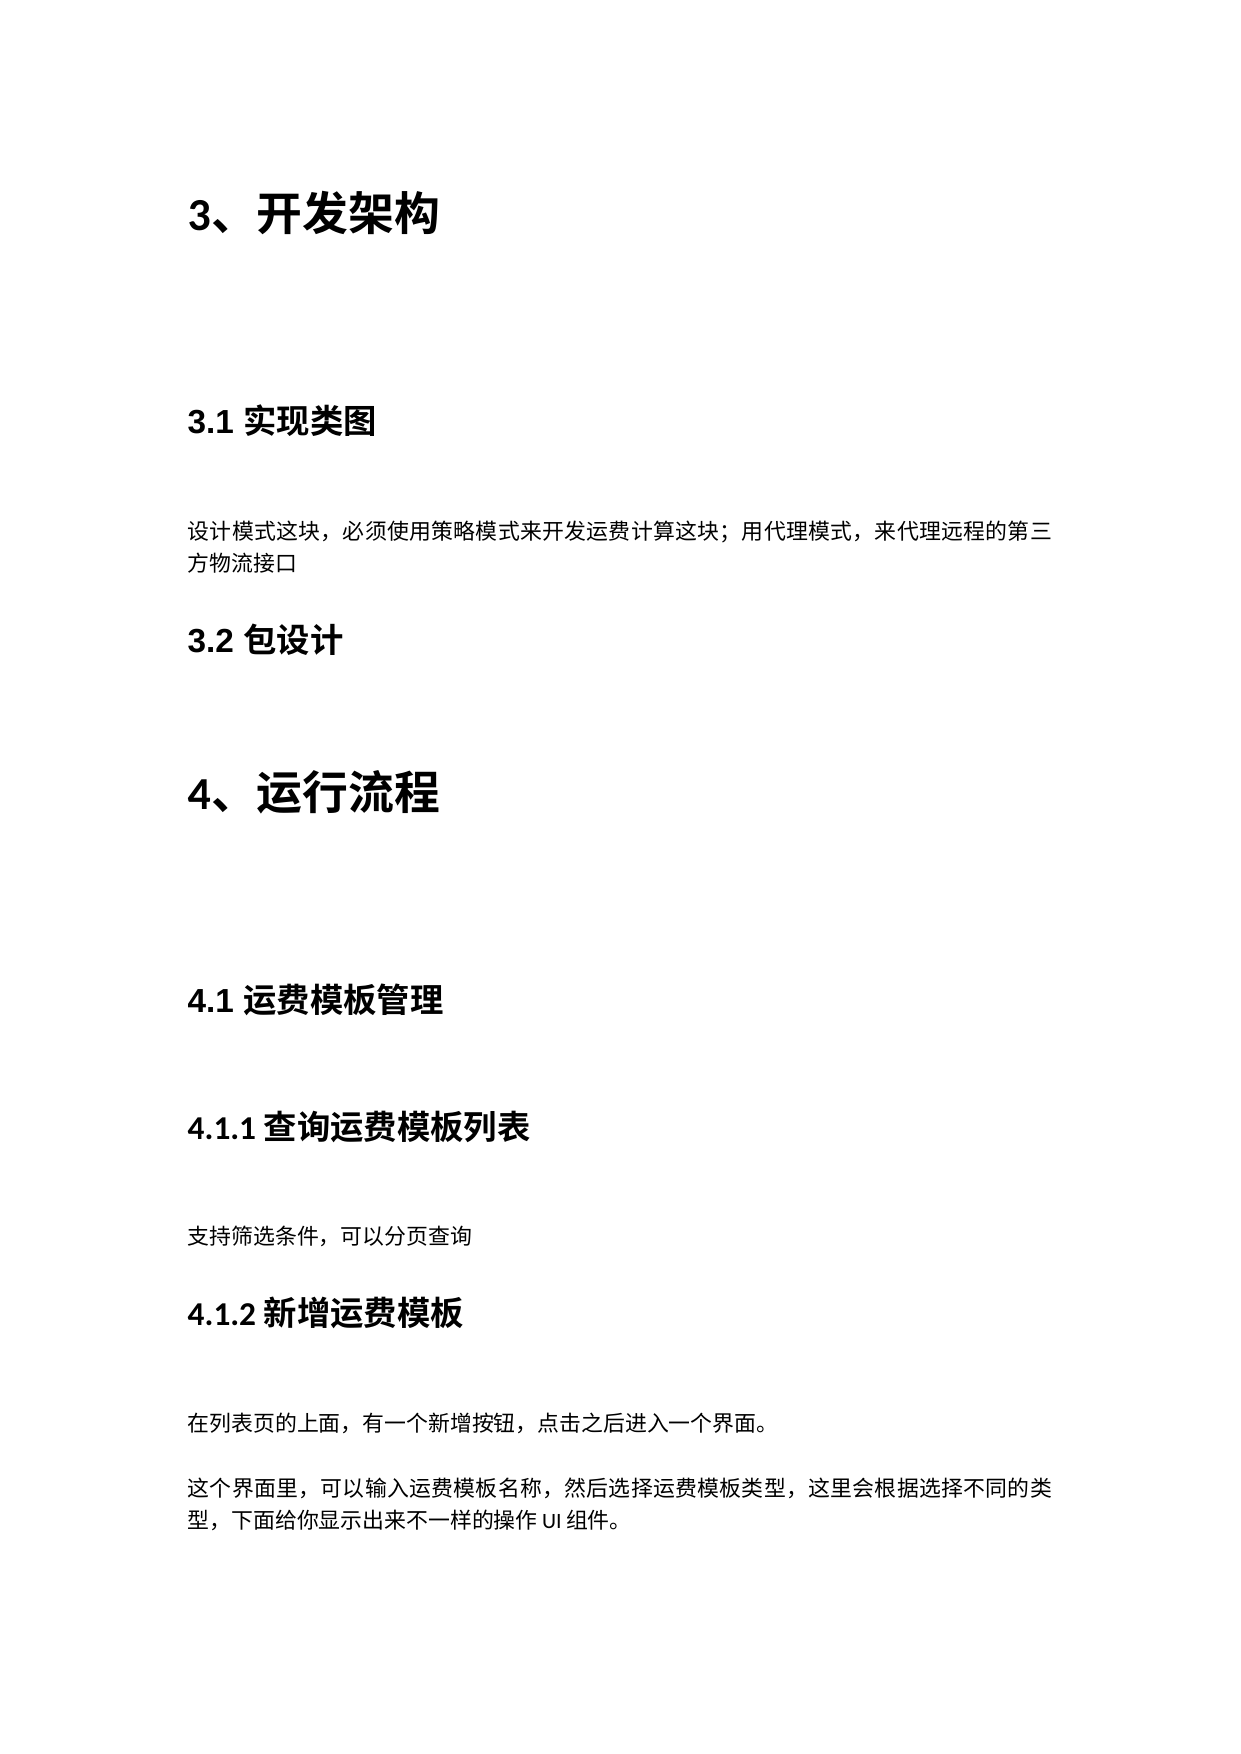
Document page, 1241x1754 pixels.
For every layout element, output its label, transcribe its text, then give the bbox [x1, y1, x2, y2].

subtitle 3、开发架构 [187, 162, 1053, 259]
subtitle 4、运行流程 [187, 741, 1053, 838]
text 在列表页的上面，有一个新增按钮，点击之后进入一个界面。 [187, 1405, 1053, 1438]
subtitle 3.2 包设计 [187, 606, 1053, 671]
subtitle 4.1.1 查询运费模板列表 [187, 1092, 1053, 1157]
text 这个界面里，可以输入运费模板名称，然后选择运费模板类型，这里会根据选择不同的类型，下面给你显示出来不一样的操作UI组件。 [187, 1470, 1053, 1535]
text 支持筛选条件，可以分页查询 [187, 1219, 1053, 1251]
subtitle 4.1.2 新增运费模板 [187, 1278, 1053, 1343]
subtitle 3.1 实现类图 [187, 387, 1053, 452]
text 设计模式这块，必须使用策略模式来开发运费计算这块；用代理模式，来代理远程的第三方物流接口 [187, 513, 1053, 578]
subtitle 4.1 运费模板管理 [187, 965, 1053, 1030]
